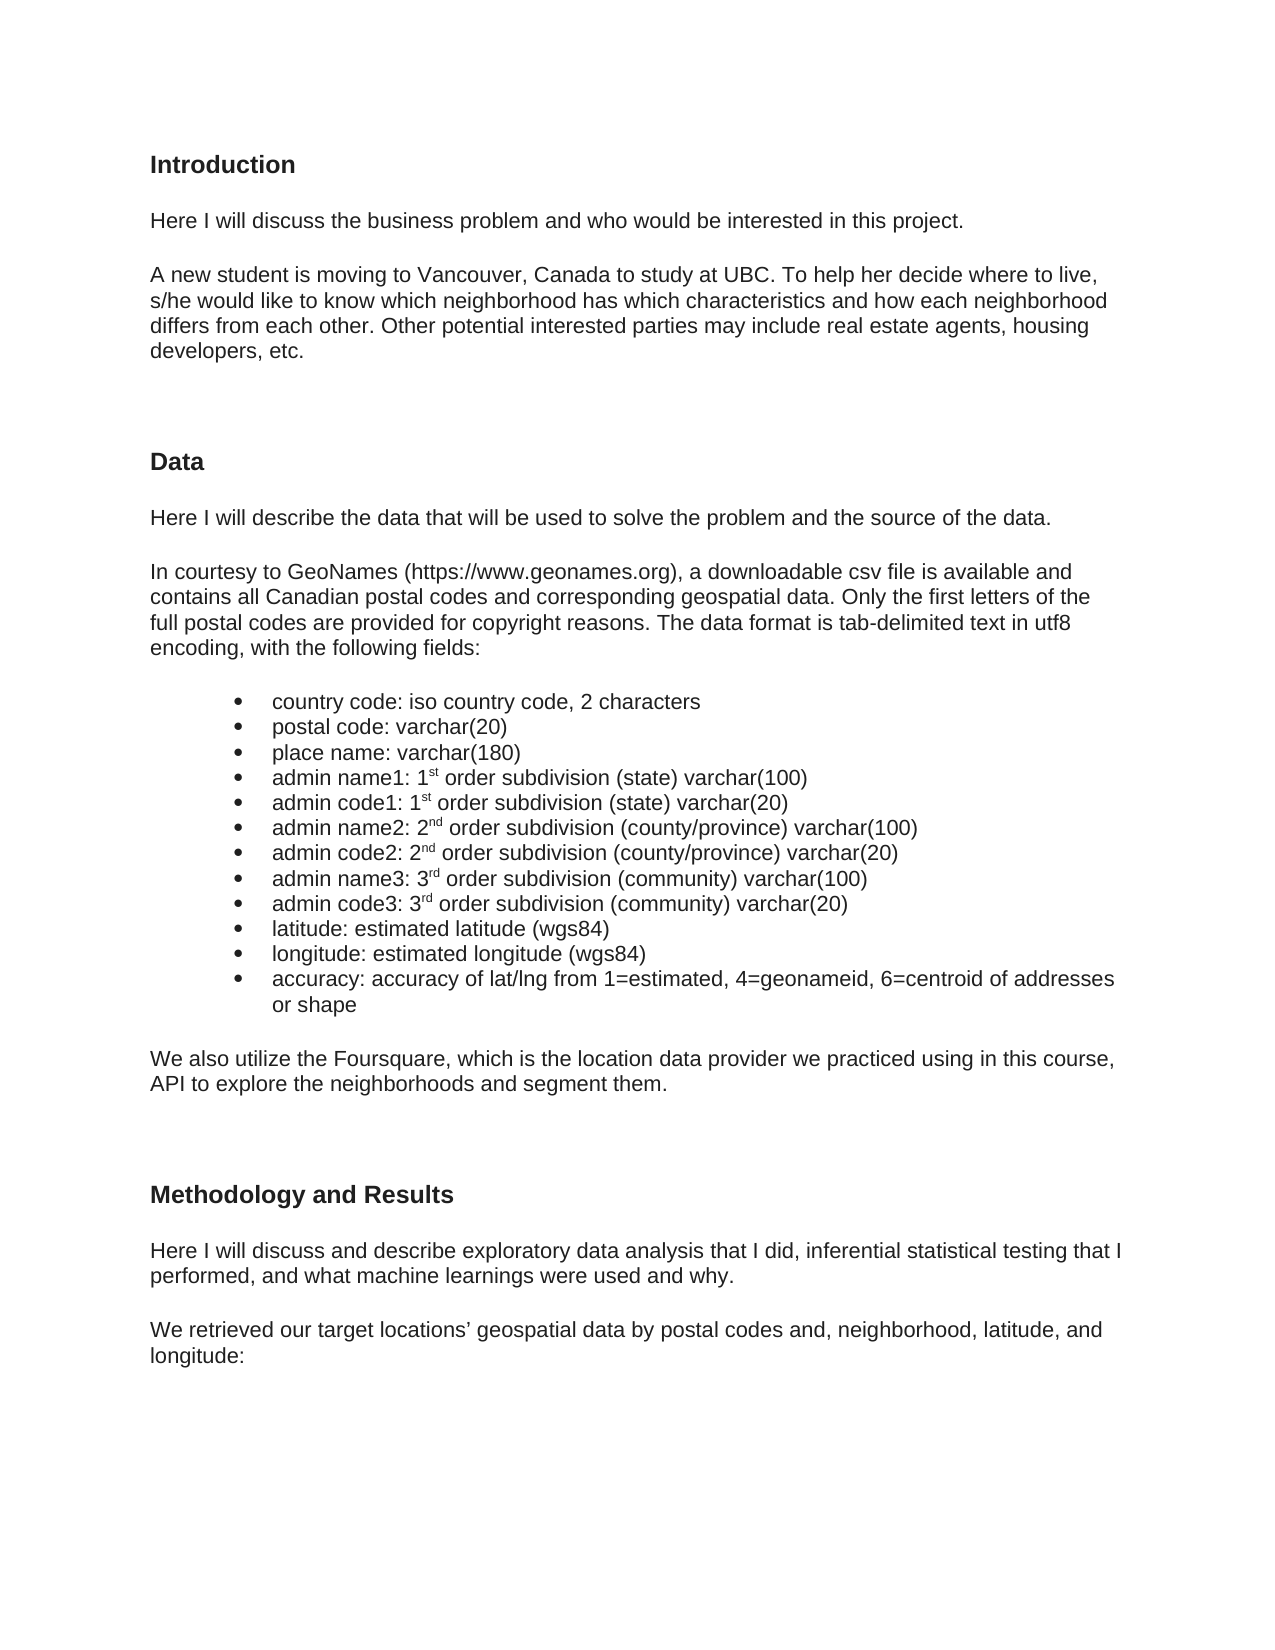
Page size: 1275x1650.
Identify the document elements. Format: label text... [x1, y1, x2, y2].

list admin name1: 1st order subdivision (state) varchar(100) [234, 764, 1125, 790]
text Methodology and Results [150, 1180, 1125, 1208]
text Here I will discuss the business problem and who would be interested in this project. [150, 208, 1125, 233]
list admin name3: 3rd order subdivision (community) varchar(100) [234, 865, 1125, 891]
text Introduction [150, 150, 1125, 179]
list admin code2: 2nd order subdivision (county/province) varchar(20) [234, 840, 1125, 865]
text In courtesy to GeoNames (https://www.geonames.org), a downloadable csv file is available and contains all Canadian postal codes and corresponding geospatial data. Only the first letters of the full postal codes are provided for copyright reasons. The data format is tab-delimited text in utf8 encoding, with the following fields: [150, 559, 1125, 660]
list admin name2: 2nd order subdivision (county/province) varchar(100) [234, 815, 1125, 840]
list admin code1: 1st order subdivision (state) varchar(20) [234, 790, 1125, 815]
text Here I will describe the data that will be used to solve the problem and the source of the data. [150, 504, 1125, 530]
list place name: varchar(180) [234, 739, 1125, 764]
list accuracy: accuracy of lat/lng from 1=estimated, 4=geonameid, 6=centroid of addresses or shape [234, 966, 1125, 1017]
text We also utilize the Foursquare, which is the location data provider we practiced using in this course, API to explore the neighborhoods and segment them. [150, 1046, 1125, 1096]
list admin code3: 3rd order subdivision (community) varchar(20) [234, 891, 1125, 916]
text Data [150, 447, 1125, 475]
text We retrieved our target locations’ geospatial data by postal codes and, neighborhood, latitude, and longitude: [150, 1317, 1125, 1368]
list longitude: estimated longitude (wgs84) [234, 941, 1125, 966]
text Here I will discuss and describe exploratory data analysis that I did, inferential statistical testing that I performed, and what machine learnings were used and why. [150, 1238, 1125, 1288]
list latitude: estimated latitude (wgs84) [234, 916, 1125, 941]
list postal code: varchar(20) [234, 714, 1125, 739]
text A new student is moving to Vancouver, Canada to study at UBC. To help her decide where to live, s/he would like to know which neighborhood has which characteristics and how each neighborhood differs from each other. Other potential interested parties may include real estate agents, housing developers, etc. [150, 262, 1125, 363]
list country code: iso country code, 2 characters [234, 689, 1125, 714]
